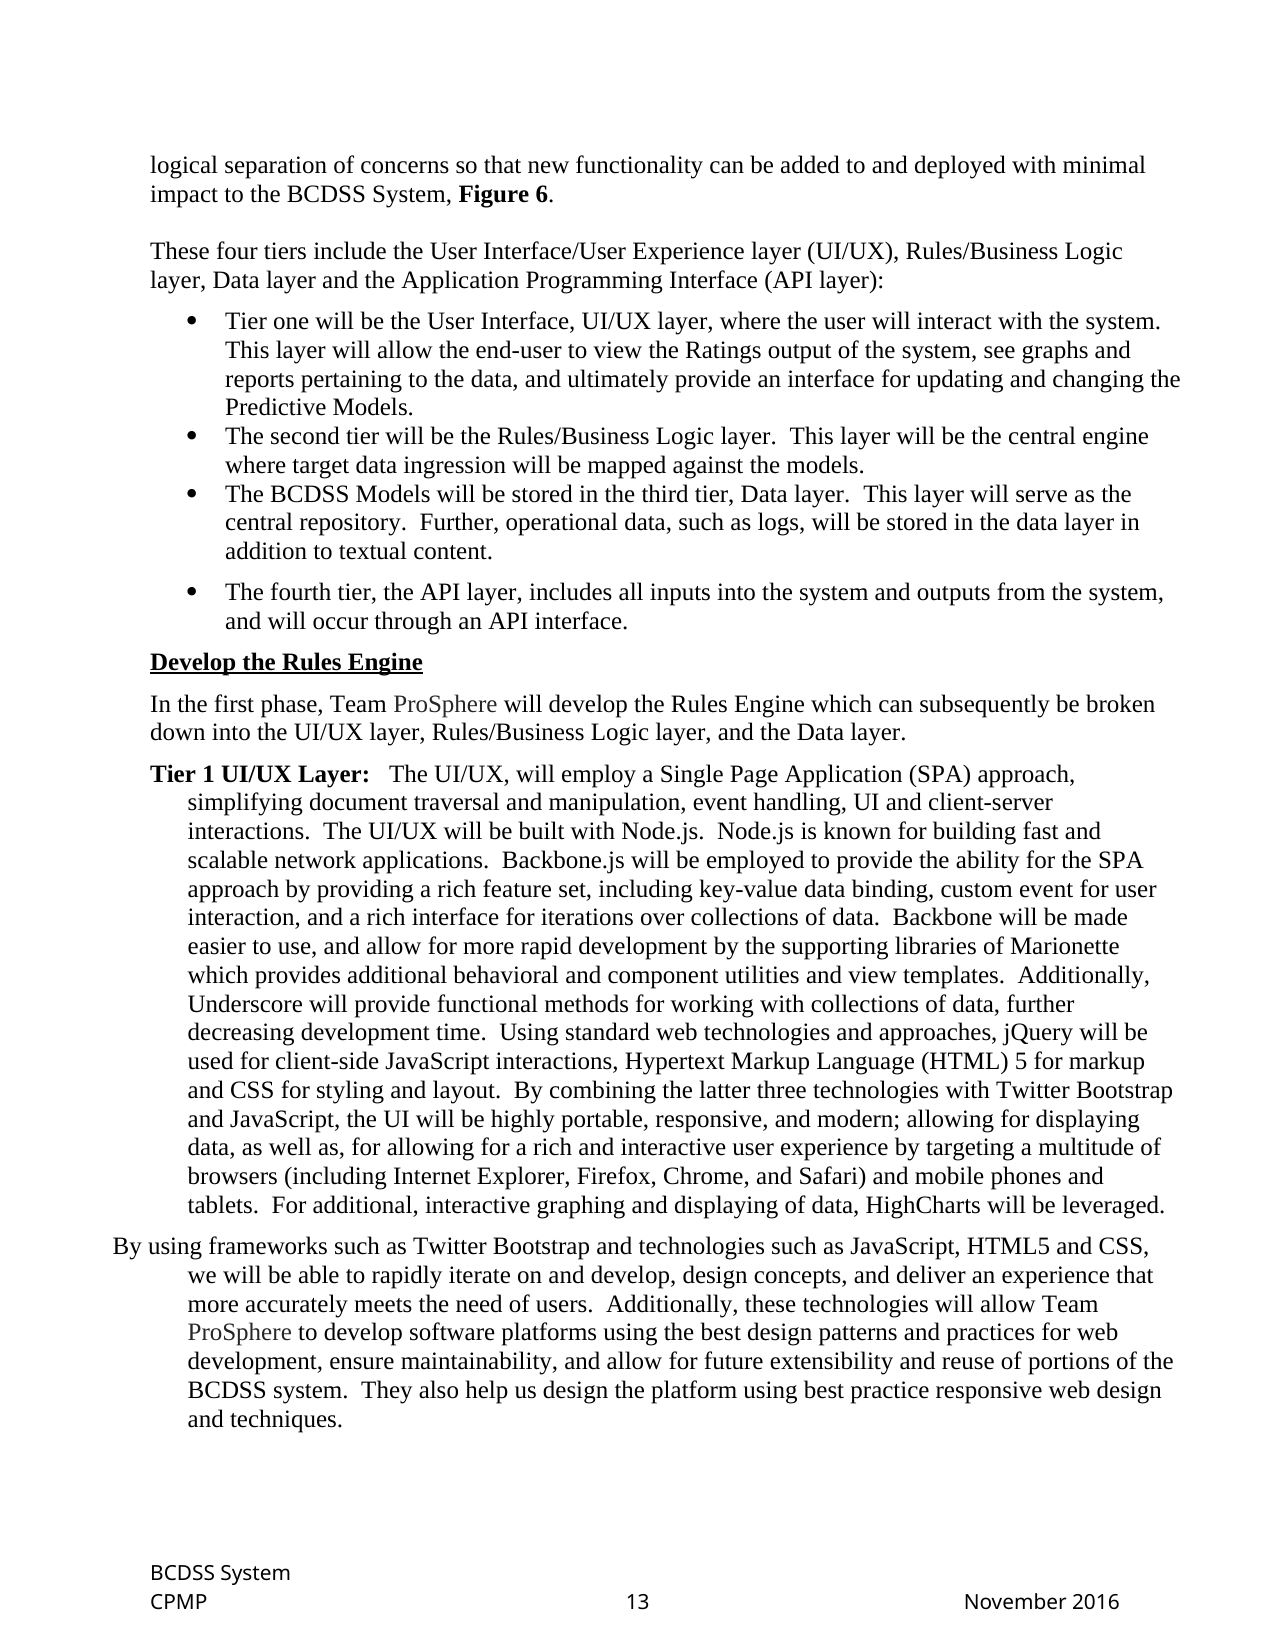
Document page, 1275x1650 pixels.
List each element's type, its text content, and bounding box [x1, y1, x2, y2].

text Tier 1 UI/UX Layer: The UI/UX, will employ a Single Page Application (SPA) approach, simplifying document traversal and manipulation, event handling, UI and client-server interactions. The UI/UX will be built with Node.js. Node.js is known for building fast and scalable network applications. Backbone.js will be employed to provide the ability for the SPA approach by providing a rich feature set, including key-value data binding, custom event for user interaction, and a rich interface for iterations over collections of data. Backbone will be made easier to use, and allow for more rapid development by the supporting libraries of Marionette which provides additional behavioral and component utilities and view templates. Additionally, Underscore will provide functional methods for working with collections of data, further decreasing development time. Using standard web technologies and approaches, jQuery will be used for client-side JavaScript interactions, Hypertext Markup Language (HTML) 5 for markup and CSS for styling and layout. By combining the latter three technologies with Twitter Bootstrap and JavaScript, the UI will be highly portable, responsive, and modern; allowing for displaying data, as well as, for allowing for a rich and interactive user experience by targeting a multitude of browsers (including Internet Explorer, Firefox, Chrome, and Safari) and mobile phones and tablets. For additional, interactive graphing and displaying of data, HighCharts will be leveraged. [150, 759, 1181, 1219]
list The fourth tier, the API layer, includes all inputs into the system and outputs from the system, and will occur through an API interface. [187, 577, 1181, 635]
list Tier one will be the User Interface, UI/UX layer, where the user will interact with the system. This layer will allow the end-user to view the Ratings output of the system, see graphs and reports pertaining to the data, and ultimately provide an interface for updating and changing the Predictive Models. [187, 306, 1181, 421]
text These four tiers include the User Interface/User Experience layer (UI/UX), Rules/Business Logic layer, Data layer and the Application Programming Interface (API layer): [150, 236, 1181, 294]
text In the first phase, Team ProSphere will develop the Rules Engine which can subsequently be broken down into the UI/UX layer, Rules/Business Logic layer, and the Data layer. [150, 689, 1181, 746]
list The second tier will be the Rules/Business Logic layer. This layer will be the central engine where target data ingression will be mapped against the models. [187, 421, 1181, 479]
text Develop the Rules Engine [150, 647, 1181, 676]
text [150, 150, 1181, 207]
list The BCDSS Models will be stored in the third tier, Data layer. This layer will serve as the central repository. Further, operational data, such as logs, will be stored in the data layer in addition to textual content. [187, 479, 1181, 565]
text By using frameworks such as Twitter Bootstrap and technologies such as JavaScript, HTML5 and CSS, we will be able to rapidly iterate on and develop, design concepts, and deliver an experience that more accurately meets the need of users. Additionally, these technologies will allow Team ProSphere to develop software platforms using the best design patterns and practices for web development, ensure maintainability, and allow for future extensibility and reuse of portions of the BCDSS system. They also help us design the platform using best practice responsive web design and techniques. [112, 1231, 1181, 1432]
